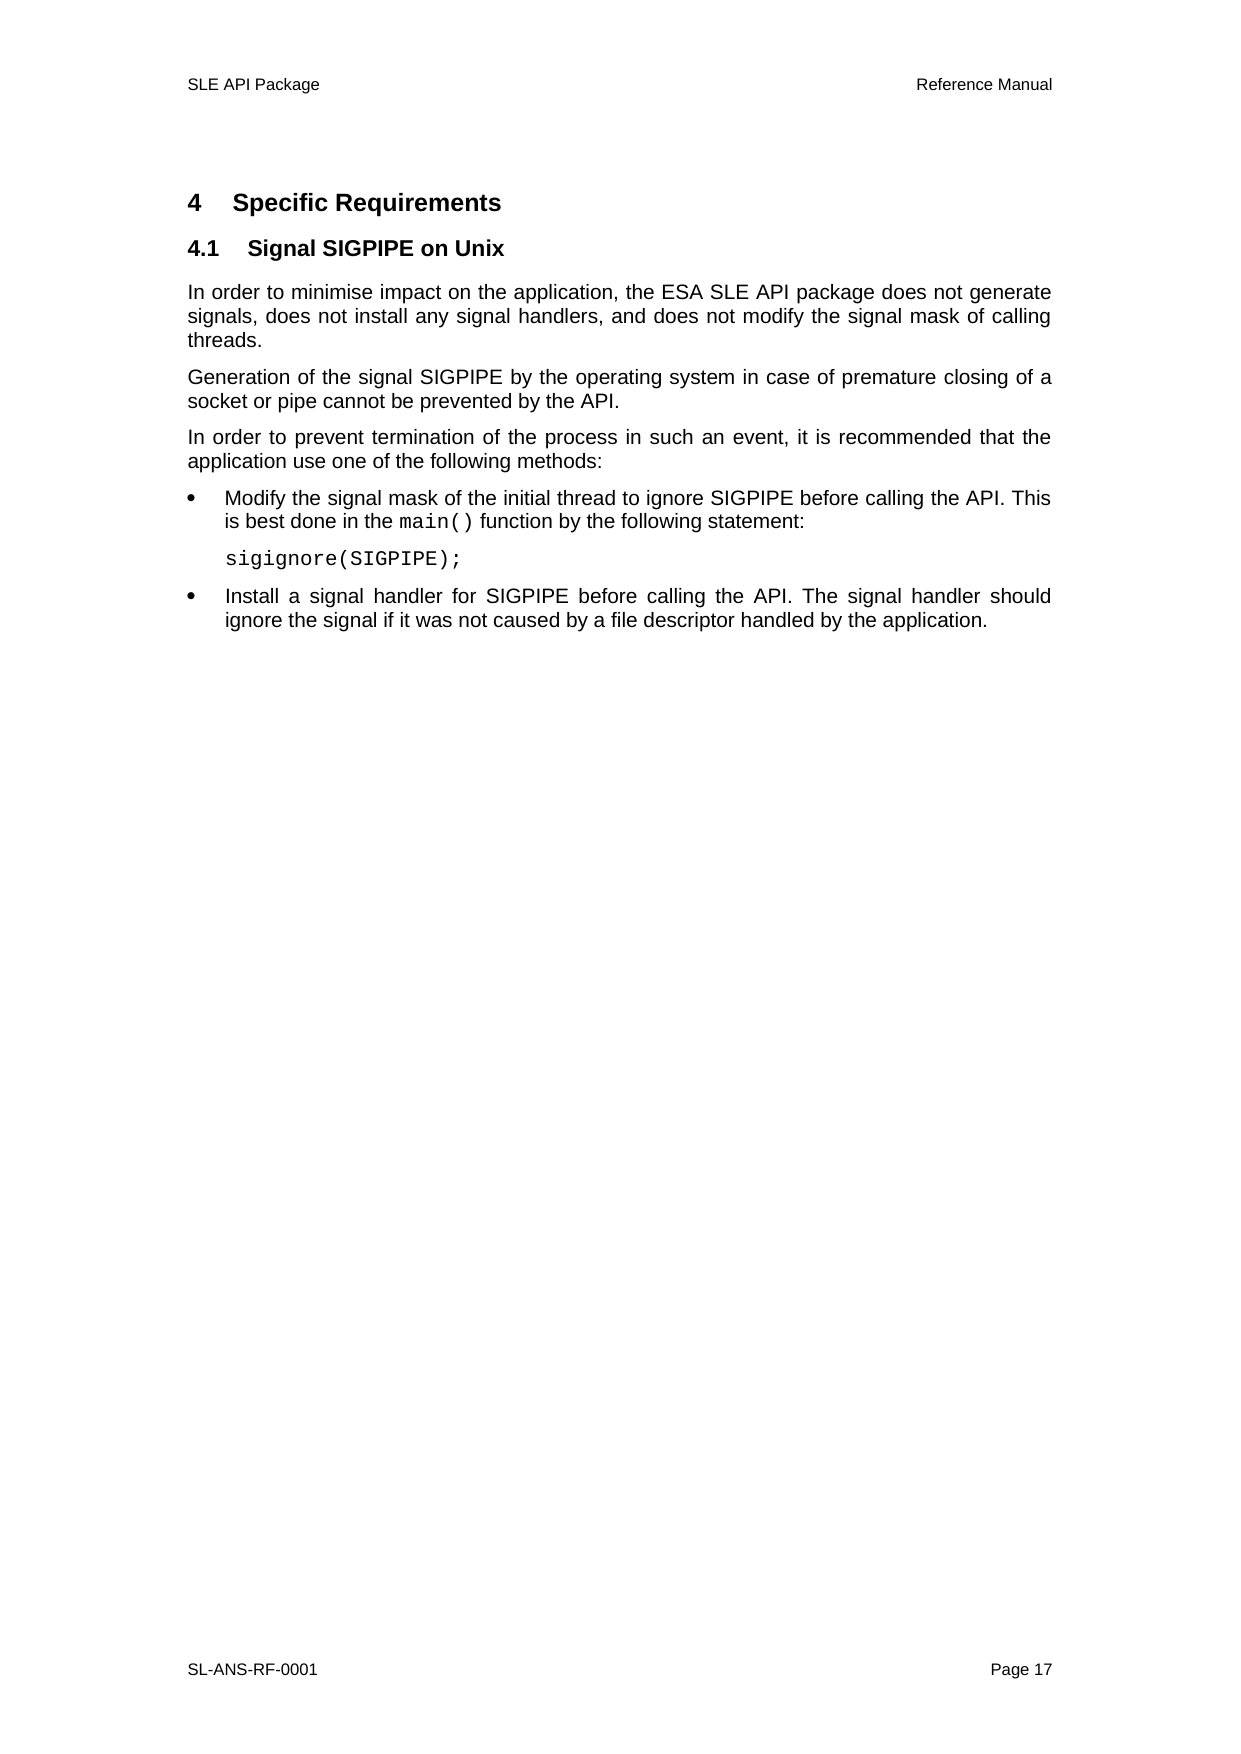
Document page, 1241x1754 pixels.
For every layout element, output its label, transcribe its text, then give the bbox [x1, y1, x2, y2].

subtitle Specific Requirements [187, 187, 1053, 216]
text sigignore(SIGPIPE); [225, 548, 1053, 571]
text Generation of the signal SIGPIPE by the operating system in case of premature closing of a socket or pipe cannot be prevented by the API. [187, 364, 1053, 412]
text In order to prevent termination of the process in such an event, it is recommended that the application use one of the following methods: [187, 425, 1053, 473]
list Install a signal handler for SIGPIPE before calling the API. The signal handler should ignore the signal if it was not caused by a file descriptor handled by the application. [187, 584, 1053, 632]
text In order to minimise impact on the application, the ESA SLE API package does not generate signals, does not install any signal handlers, and does not modify the signal mask of calling threads. [187, 280, 1053, 352]
list Modify the signal mask of the initial thread to ignore SIGPIPE before calling the API. This is best done in the main() function by the following statement: [187, 485, 1053, 535]
subtitle Signal SIGPIPE on Unix [187, 235, 1053, 261]
